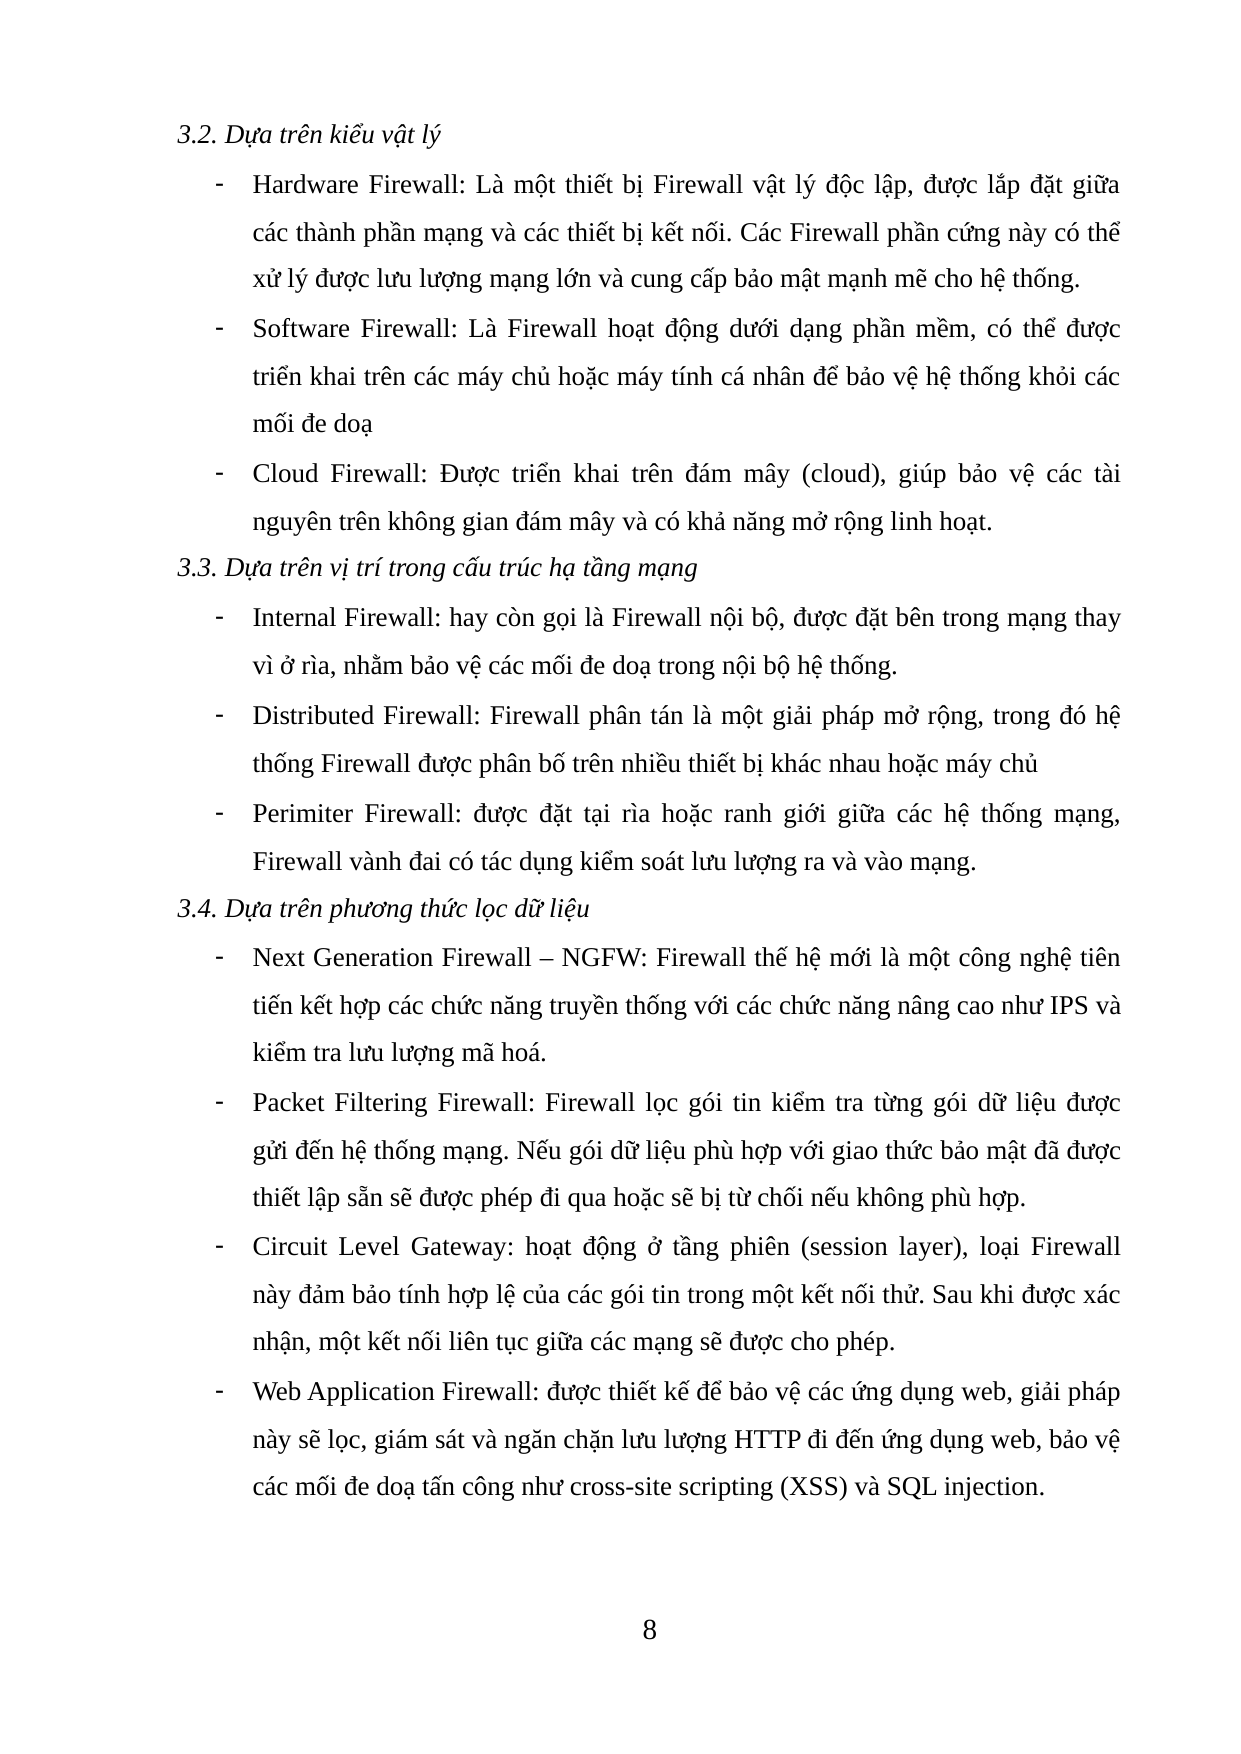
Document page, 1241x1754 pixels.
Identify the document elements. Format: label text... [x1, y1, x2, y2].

subtitle 3.2. Dựa trên kiểu vật lý [177, 118, 1122, 149]
list Web Application Firewall: được thiết kế để bảo vệ các ứng dụng web, giải pháp này sẽ lọc, giám sát và ngăn chặn lưu lượng HTTP đi đến ứng dụng web, bảo vệ các mối đe doạ tấn công như cross-site scripting (XSS) và SQL injection. [215, 1372, 1122, 1501]
list Distributed Firewall: Firewall phân tán là một giải pháp mở rộng, trong đó hệ thống Firewall được phân bố trên nhiều thiết bị khác nhau hoặc máy chủ [215, 696, 1122, 778]
list Hardware Firewall: Là một thiết bị Firewall vật lý độc lập, được lắp đặt giữa các thành phần mạng và các thiết bị kết nối. Các Firewall phần cứng này có thể xử lý được lưu lượng mạng lớn và cung cấp bảo mật mạnh mẽ cho hệ thống. [215, 165, 1122, 294]
list Internal Firewall: hay còn gọi là Firewall nội bộ, được đặt bên trong mạng thay vì ở rìa, nhằm bảo vệ các mối đe doạ trong nội bộ hệ thống. [215, 598, 1122, 681]
list Circuit Level Gateway: hoạt động ở tầng phiên (session layer), loại Firewall này đảm bảo tính hợp lệ của các gói tin trong một kết nối thử. Sau khi được xác nhận, một kết nối liên tục giữa các mạng sẽ được cho phép. [215, 1227, 1122, 1356]
subtitle 3.3. Dựa trên vị trí trong cấu trúc hạ tầng mạng [177, 552, 1122, 583]
list Packet Filtering Firewall: Firewall lọc gói tin kiểm tra từng gói dữ liệu được gửi đến hệ thống mạng. Nếu gói dữ liệu phù hợp với giao thức bảo mật đã được thiết lập sẵn sẽ được phép đi qua hoặc sẽ bị từ chối nếu không phù hợp. [215, 1083, 1122, 1212]
list Cloud Firewall: Được triển khai trên đám mây (cloud), giúp bảo vệ các tài nguyên trên không gian đám mây và có khả năng mở rộng linh hoạt. [215, 454, 1122, 536]
list Next Generation Firewall – NGFW: Firewall thế hệ mới là một công nghệ tiên tiến kết hợp các chức năng truyền thống với các chức năng nâng cao như IPS và kiểm tra lưu lượng mã hoá. [215, 938, 1122, 1067]
list Perimiter Firewall: được đặt tại rìa hoặc ranh giới giữa các hệ thống mạng, Firewall vành đai có tác dụng kiểm soát lưu lượng ra và vào mạng. [215, 794, 1122, 876]
subtitle 3.4. Dựa trên phương thức lọc dữ liệu [177, 892, 1122, 923]
list Software Firewall: Là Firewall hoạt động dưới dạng phần mềm, có thể được triển khai trên các máy chủ hoặc máy tính cá nhân để bảo vệ hệ thống khỏi các mối đe doạ [215, 309, 1122, 438]
